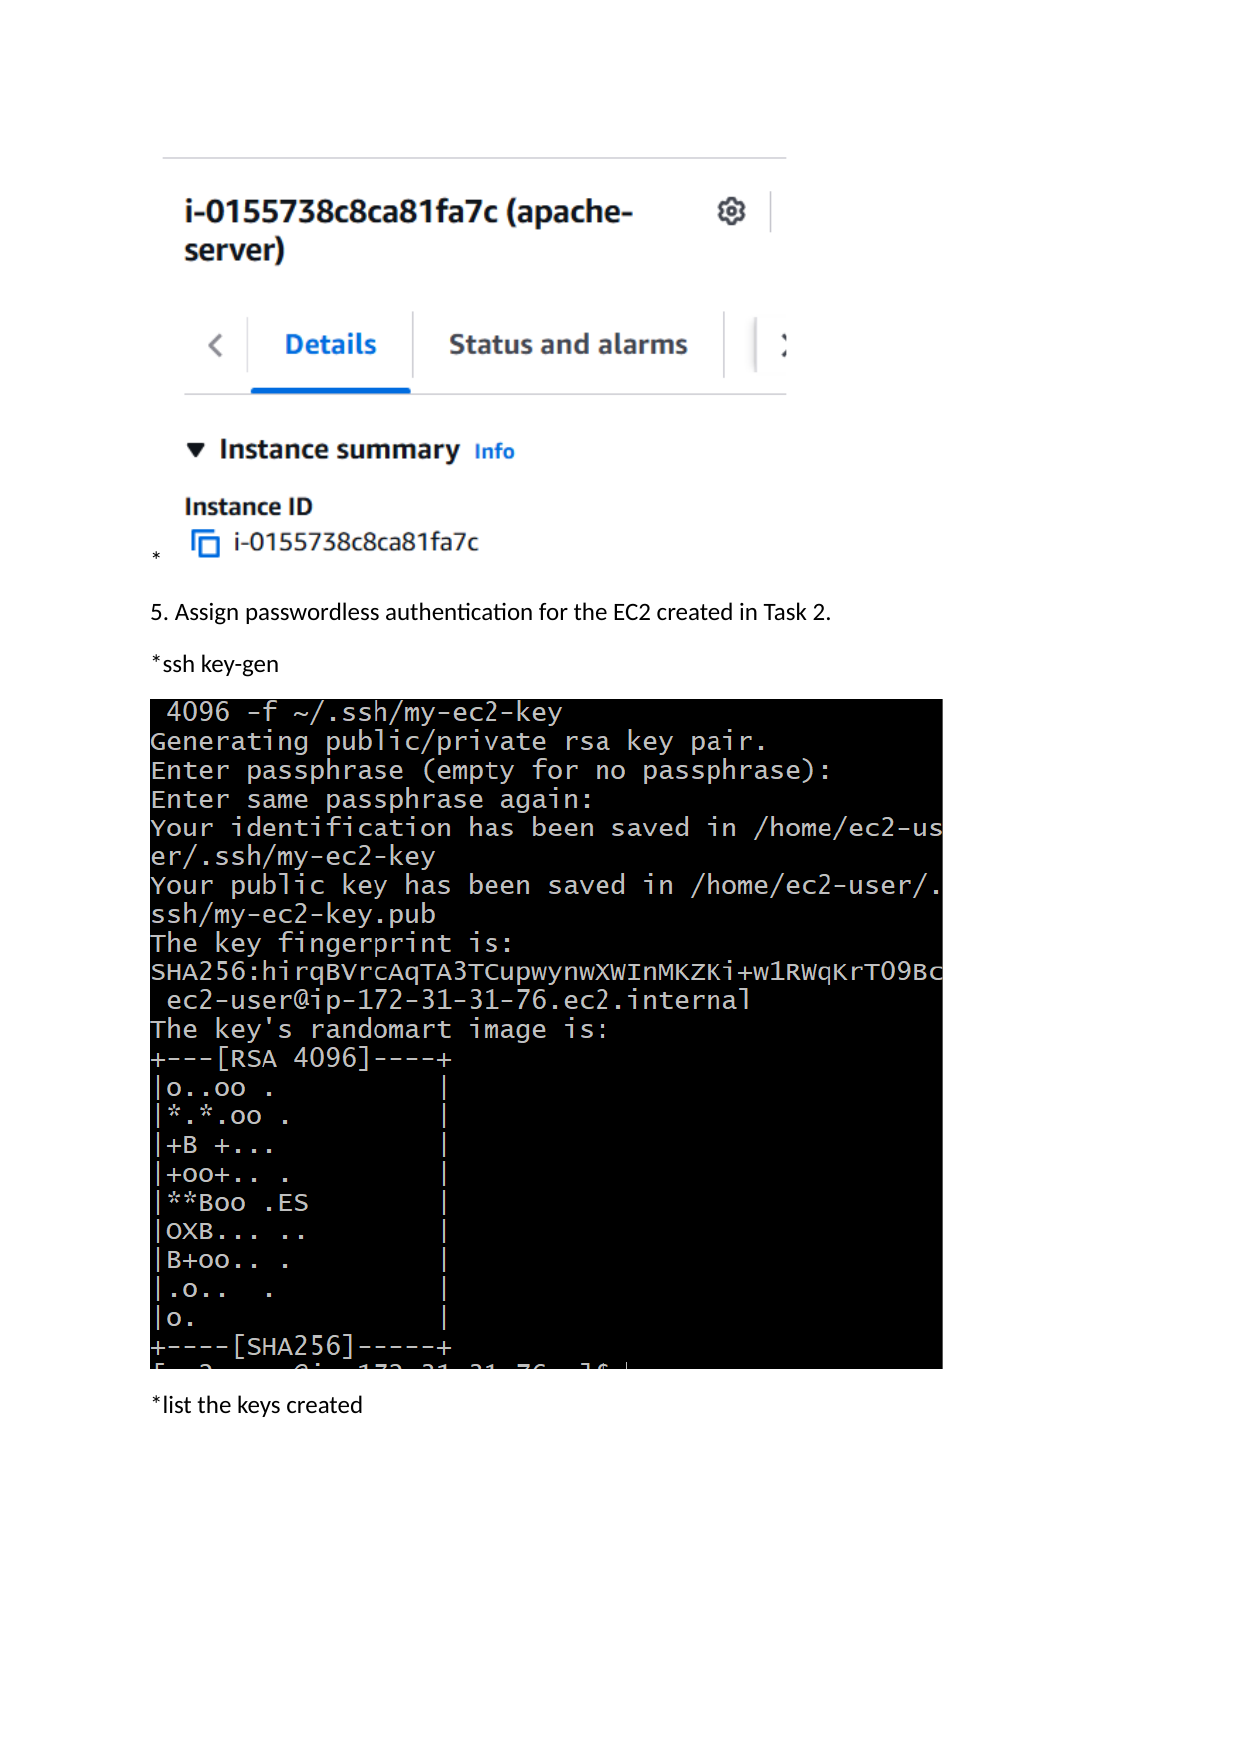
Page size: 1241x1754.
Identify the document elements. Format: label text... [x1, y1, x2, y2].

text *list the keys created [150, 1390, 1090, 1420]
text *ssh key-gen [150, 648, 1090, 679]
text 5. Assign passwordless authentication for the EC2 created in Task 2. [150, 596, 1090, 627]
picture [150, 699, 943, 1369]
picture [162, 150, 787, 569]
